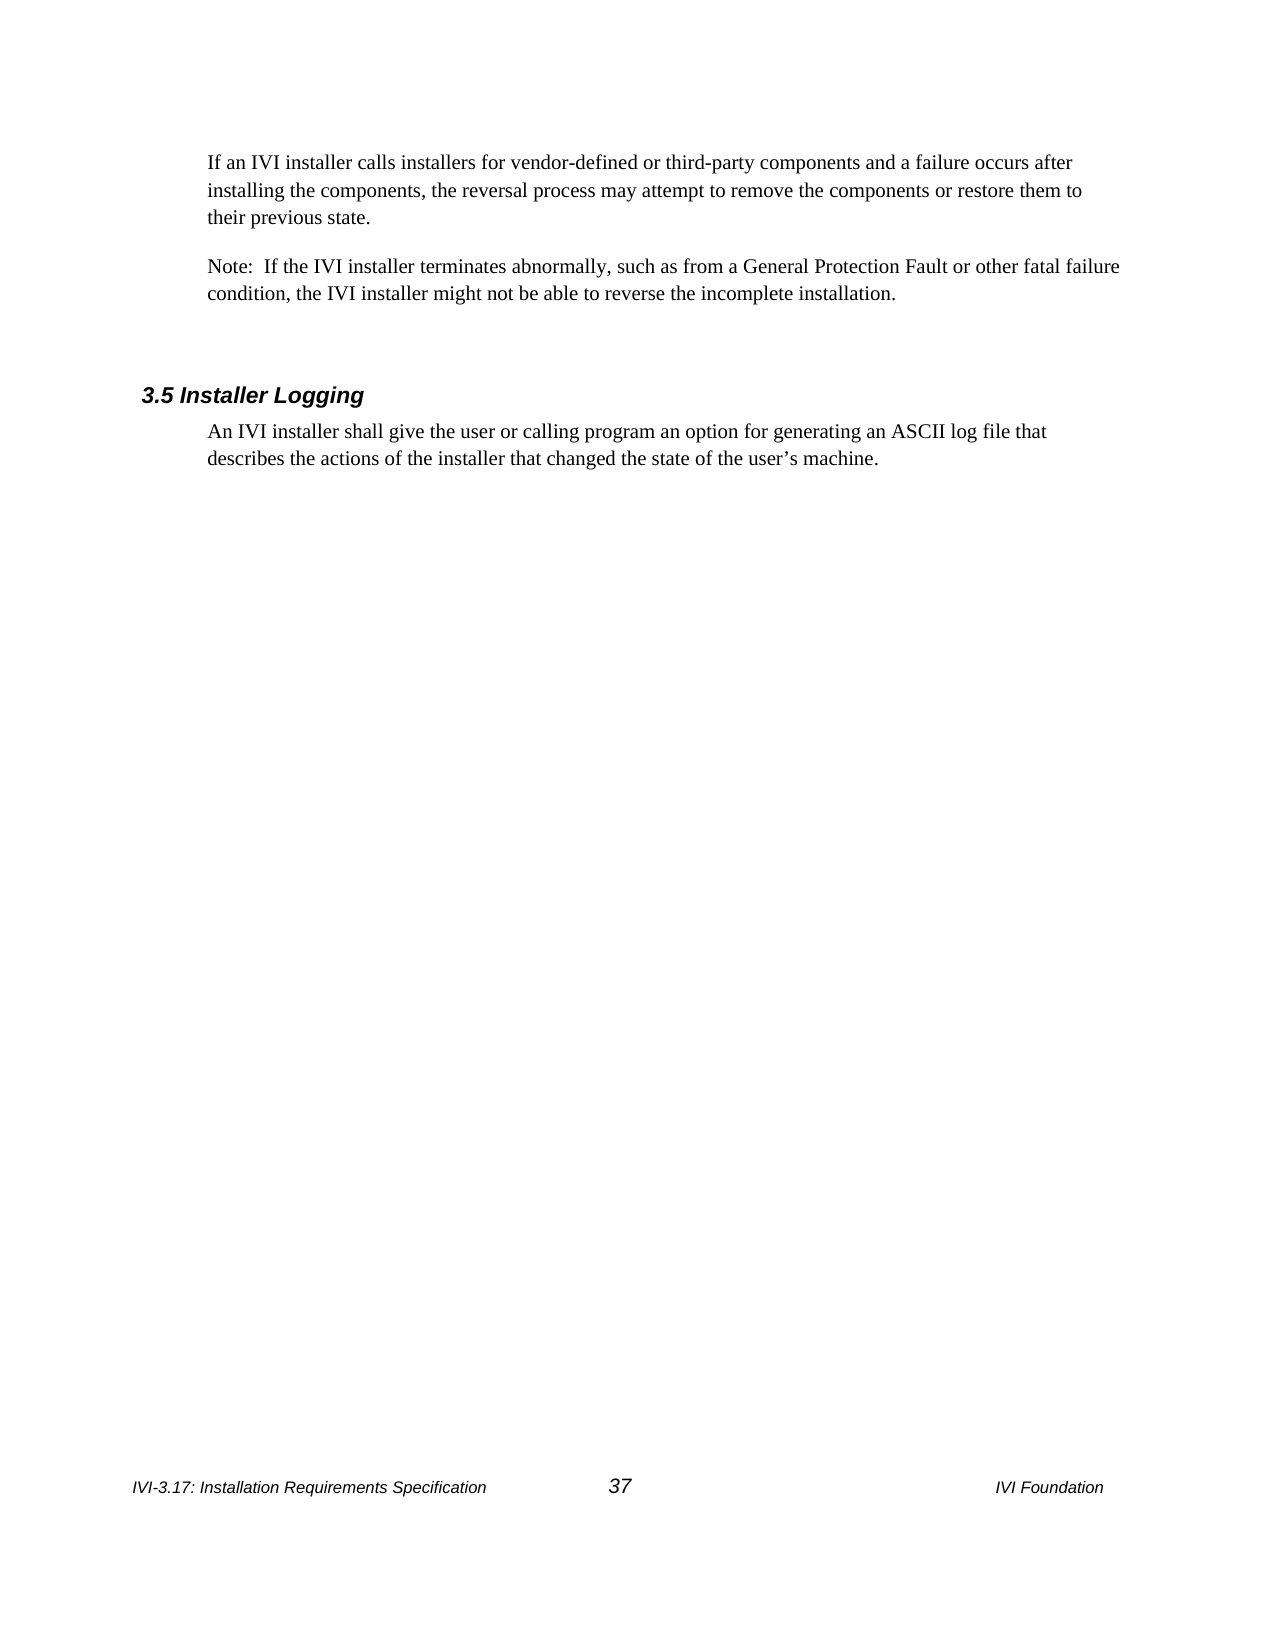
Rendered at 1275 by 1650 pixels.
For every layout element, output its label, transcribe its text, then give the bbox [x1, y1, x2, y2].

subtitle Installer Logging [141, 382, 1125, 409]
text If an IVI installer calls installers for vendor-defined or third-party components and a failure occurs after installing the components, the reversal process may attempt to remove the components or restore them to their previous state. [207, 150, 1125, 229]
text An IVI installer shall give the user or calling program an option for generating an ASCII log file that describes the actions of the installer that changed the state of the user’s machine. [207, 419, 1125, 470]
text Note: If the IVI installer terminates abnormally, such as from a General Protection Fault or other fatal failure condition, the IVI installer might not be able to reverse the incomplete installation. [207, 254, 1125, 305]
